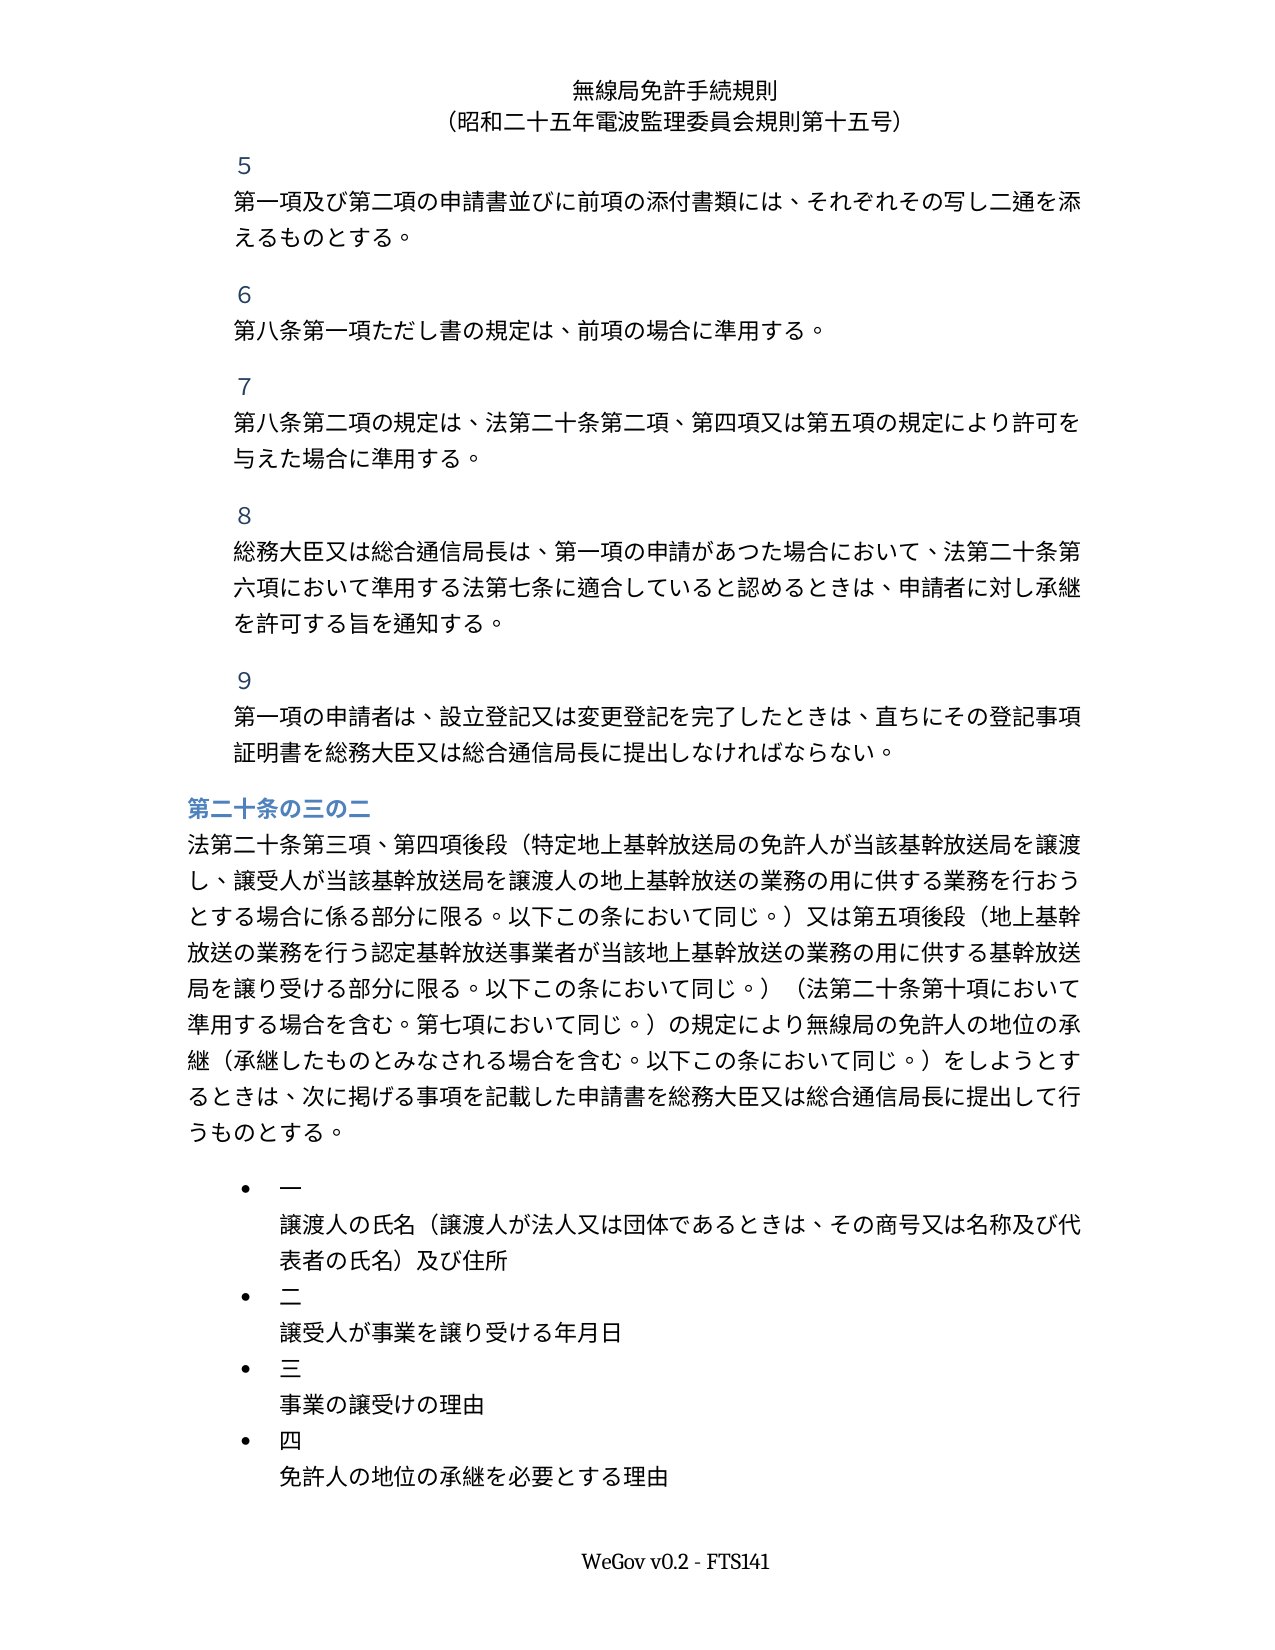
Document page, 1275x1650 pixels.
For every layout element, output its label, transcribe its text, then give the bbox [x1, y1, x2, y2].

text 第八条第一項ただし書の規定は、前項の場合に準用する。 [233, 314, 1087, 346]
subtitle ８ [233, 500, 1087, 531]
subtitle 第二十条の三の二 [187, 793, 1087, 824]
text 総務大臣又は総合通信局長は、第一項の申請があつた場合において、法第二十条第六項において準用する法第七条に適合していると認めるときは、申請者に対し承継を許可する旨を通知する。 [233, 536, 1087, 639]
text 第一項の申請者は、設立登記又は変更登記を完了したときは、直ちにその登記事項証明書を総務大臣又は総合通信局長に提出しなければならない。 [233, 701, 1087, 768]
list 四 免許人の地位の承継を必要とする理由 [242, 1425, 1087, 1492]
text 法第二十条第三項、第四項後段（特定地上基幹放送局の免許人が当該基幹放送局を譲渡し、譲受人が当該基幹放送局を譲渡人の地上基幹放送の業務の用に供する業務を行おうとする場合に係る部分に限る。以下この条において同じ。）又は第五項後段（地上基幹放送の業務を行う認定基幹放送事業者が当該地上基幹放送の業務の用に供する基幹放送局を譲り受ける部分に限る。以下この条において同じ。）（法第二十条第十項において準用する場合を含む。第七項において同じ。）の規定により無線局の免許人の地位の承継（承継したものとみなされる場合を含む。以下この条において同じ。）をしようとするときは、次に掲げる事項を記載した申請書を総務大臣又は総合通信局長に提出して行うものとする。 [187, 829, 1087, 1148]
list 一 譲渡人の氏名（譲渡人が法人又は団体であるときは、その商号又は名称及び代表者の氏名）及び住所 [242, 1173, 1087, 1277]
list 二 譲受人が事業を譲り受ける年月日 [242, 1281, 1087, 1348]
text 第八条第二項の規定は、法第二十条第二項、第四項又は第五項の規定により許可を与えた場合に準用する。 [233, 407, 1087, 474]
subtitle ９ [233, 664, 1087, 696]
subtitle ６ [233, 279, 1087, 310]
text 第一項及び第二項の申請書並びに前項の添付書類には、それぞれその写し二通を添えるものとする。 [233, 186, 1087, 253]
subtitle ７ [233, 371, 1087, 403]
subtitle ５ [233, 150, 1087, 181]
list 三 事業の譲受けの理由 [242, 1353, 1087, 1420]
